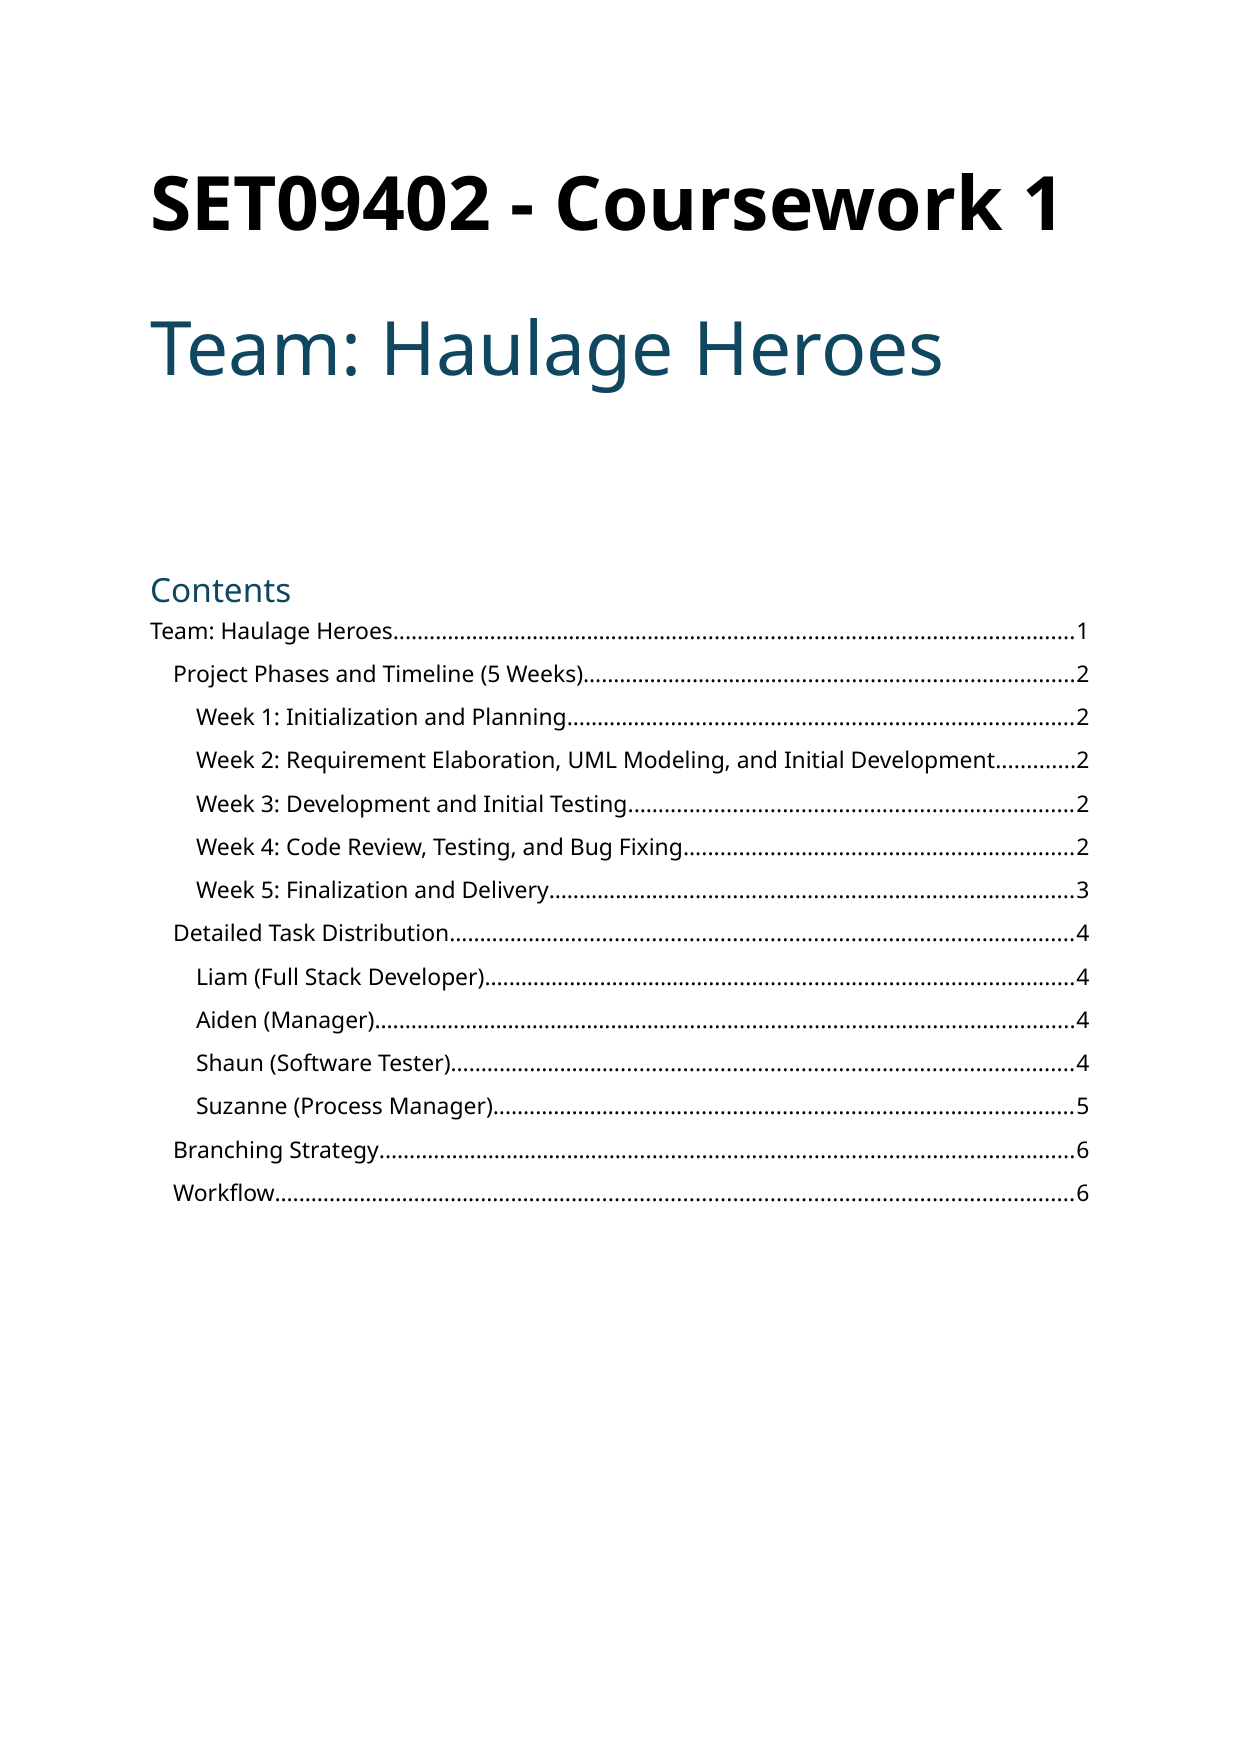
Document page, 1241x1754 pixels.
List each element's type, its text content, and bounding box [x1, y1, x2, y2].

text Aiden (Manager) 4 [196, 1004, 1090, 1035]
text Week 5: Finalization and Delivery 3 [196, 874, 1090, 905]
text Project Phases and Timeline (5 Weeks) 2 [173, 658, 1090, 689]
text Week 4: Code Review, Testing, and Bug Fixing 2 [196, 831, 1090, 862]
text Team: Haulage Heroes 1 [150, 615, 1090, 646]
text Suzanne (Process Manager) 5 [196, 1090, 1090, 1122]
subtitle Contents [150, 567, 1090, 613]
subtitle Team: Haulage Heroes [150, 295, 1090, 397]
text Workflow 6 [173, 1177, 1090, 1208]
text Detailed Task Distribution 4 [173, 917, 1090, 949]
text Shaun (Software Tester) 4 [196, 1047, 1090, 1078]
text SET09402 - Coursework 1 [150, 150, 1090, 252]
text Branching Strategy 6 [173, 1133, 1090, 1165]
text Liam (Full Stack Developer) 4 [196, 961, 1090, 992]
text Week 2: Requirement Elaboration, UML Modeling, and Initial Development 2 [196, 744, 1090, 776]
text Week 3: Development and Initial Testing 2 [196, 788, 1090, 819]
text Week 1: Initialization and Planning 2 [196, 701, 1090, 732]
